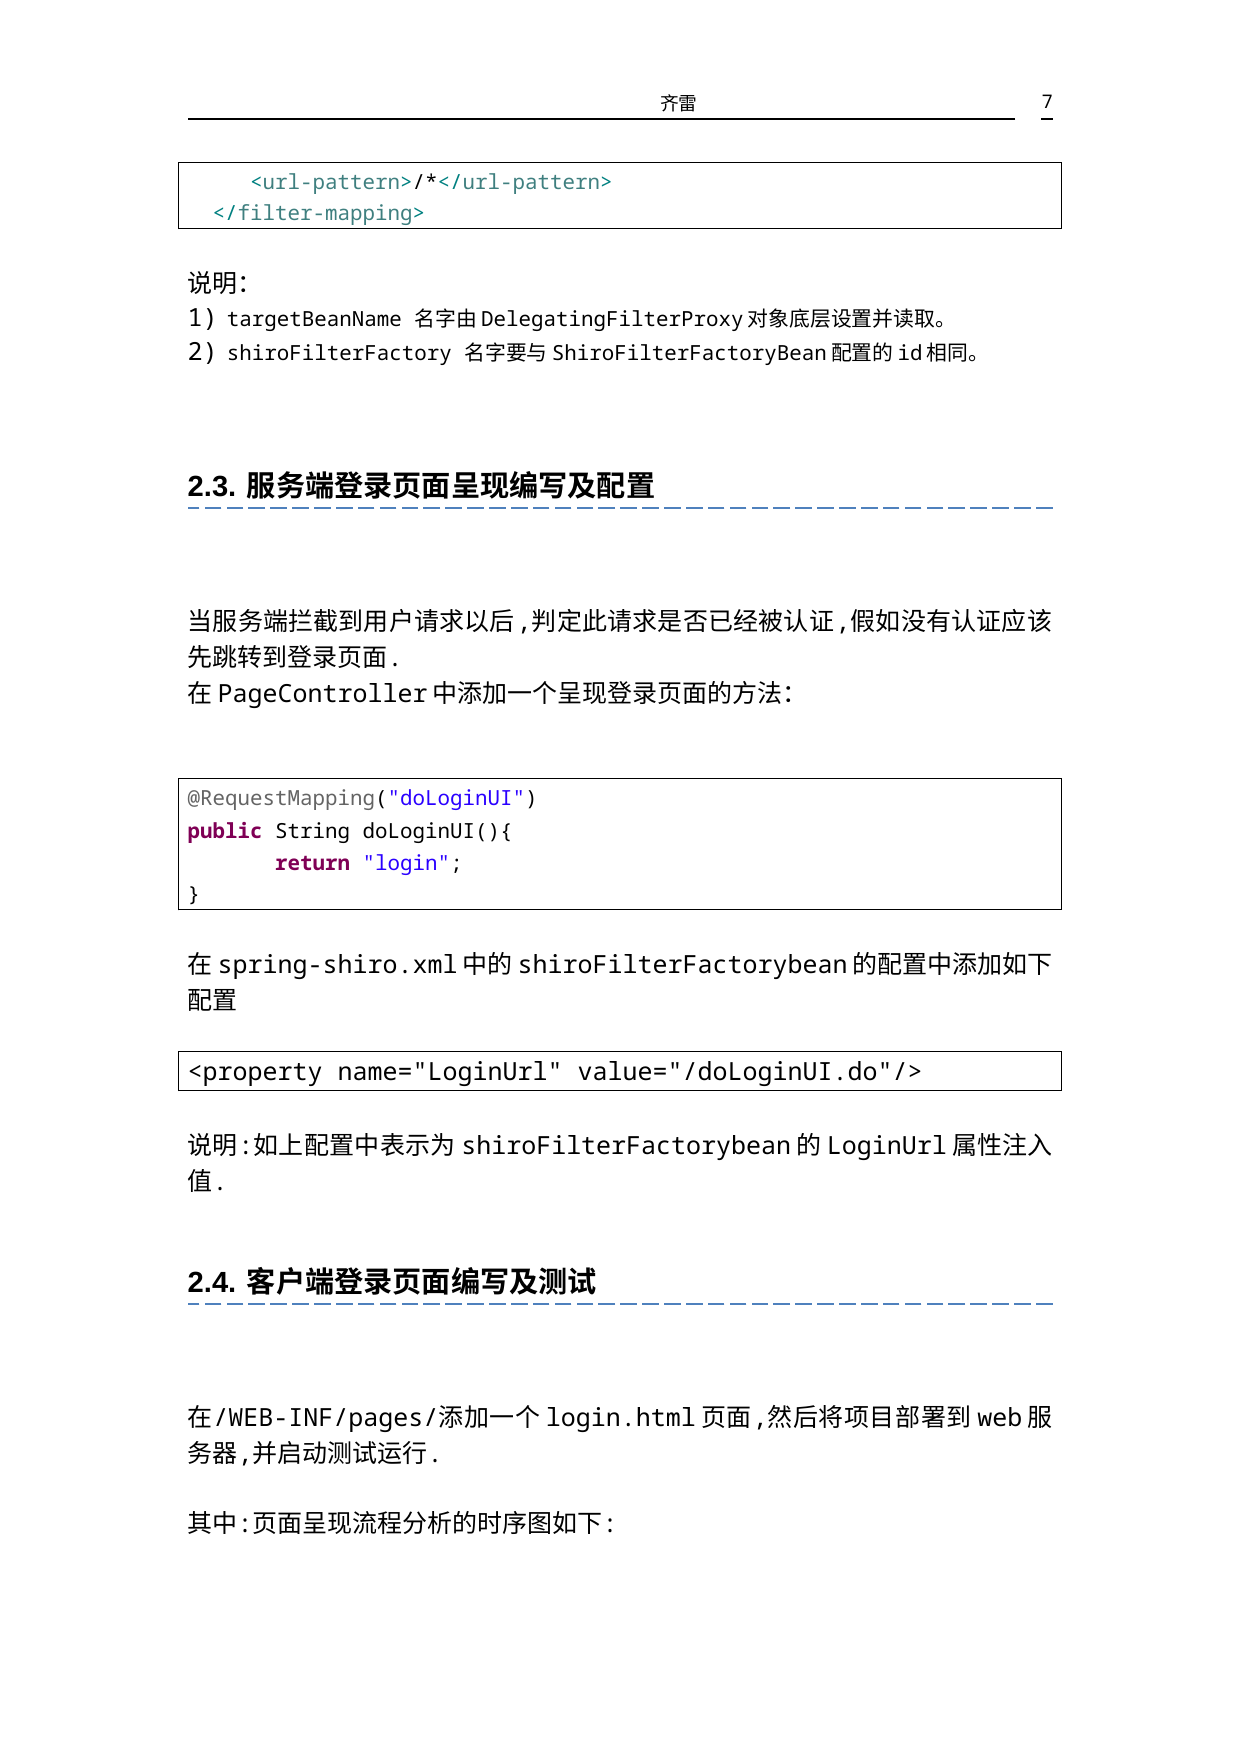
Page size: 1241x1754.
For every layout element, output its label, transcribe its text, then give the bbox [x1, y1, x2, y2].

text public String doLoginUI(){ [187, 814, 1053, 846]
text 说明:如上配置中表示为shiroFilterFactorybean的LoginUrl属性注入值. [187, 1125, 1053, 1198]
text 其中:页面呈现流程分析的时序图如下: [187, 1504, 1053, 1540]
subtitle 客户端登录页面编写及测试 [187, 1259, 1053, 1305]
text 在/WEB-INF/pages/添加一个login.html页面,然后将项目部署到web服务器,并启动测试运行. [187, 1397, 1053, 1470]
text </filter-mapping> [179, 194, 1061, 228]
text @RequestMapping("doLoginUI") [179, 779, 1061, 814]
text return "login"; [187, 846, 1053, 876]
subtitle 服务端登录页面呈现编写及配置 [187, 463, 1053, 509]
list shiroFilterFactory 名字要与ShiroFilterFactoryBean配置的id相同。 [187, 333, 1053, 368]
text 当服务端拦截到用户请求以后,判定此请求是否已经被认证,假如没有认证应该先跳转到登录页面. [187, 601, 1053, 674]
text } [179, 876, 1061, 909]
text 在spring-shiro.xml中的shiroFilterFactorybean的配置中添加如下配置 [187, 944, 1053, 1017]
list targetBeanName 名字由DelegatingFilterProxy对象底层设置并读取。 [187, 299, 1053, 333]
text 在PageController中添加一个呈现登录页面的方法： [187, 674, 1053, 710]
text 说明： [187, 263, 1053, 299]
text <property name="LoginUrl" value="/doLoginUI.do"/> [179, 1052, 1061, 1090]
text <url-pattern>/*</url-pattern> [179, 163, 1061, 194]
